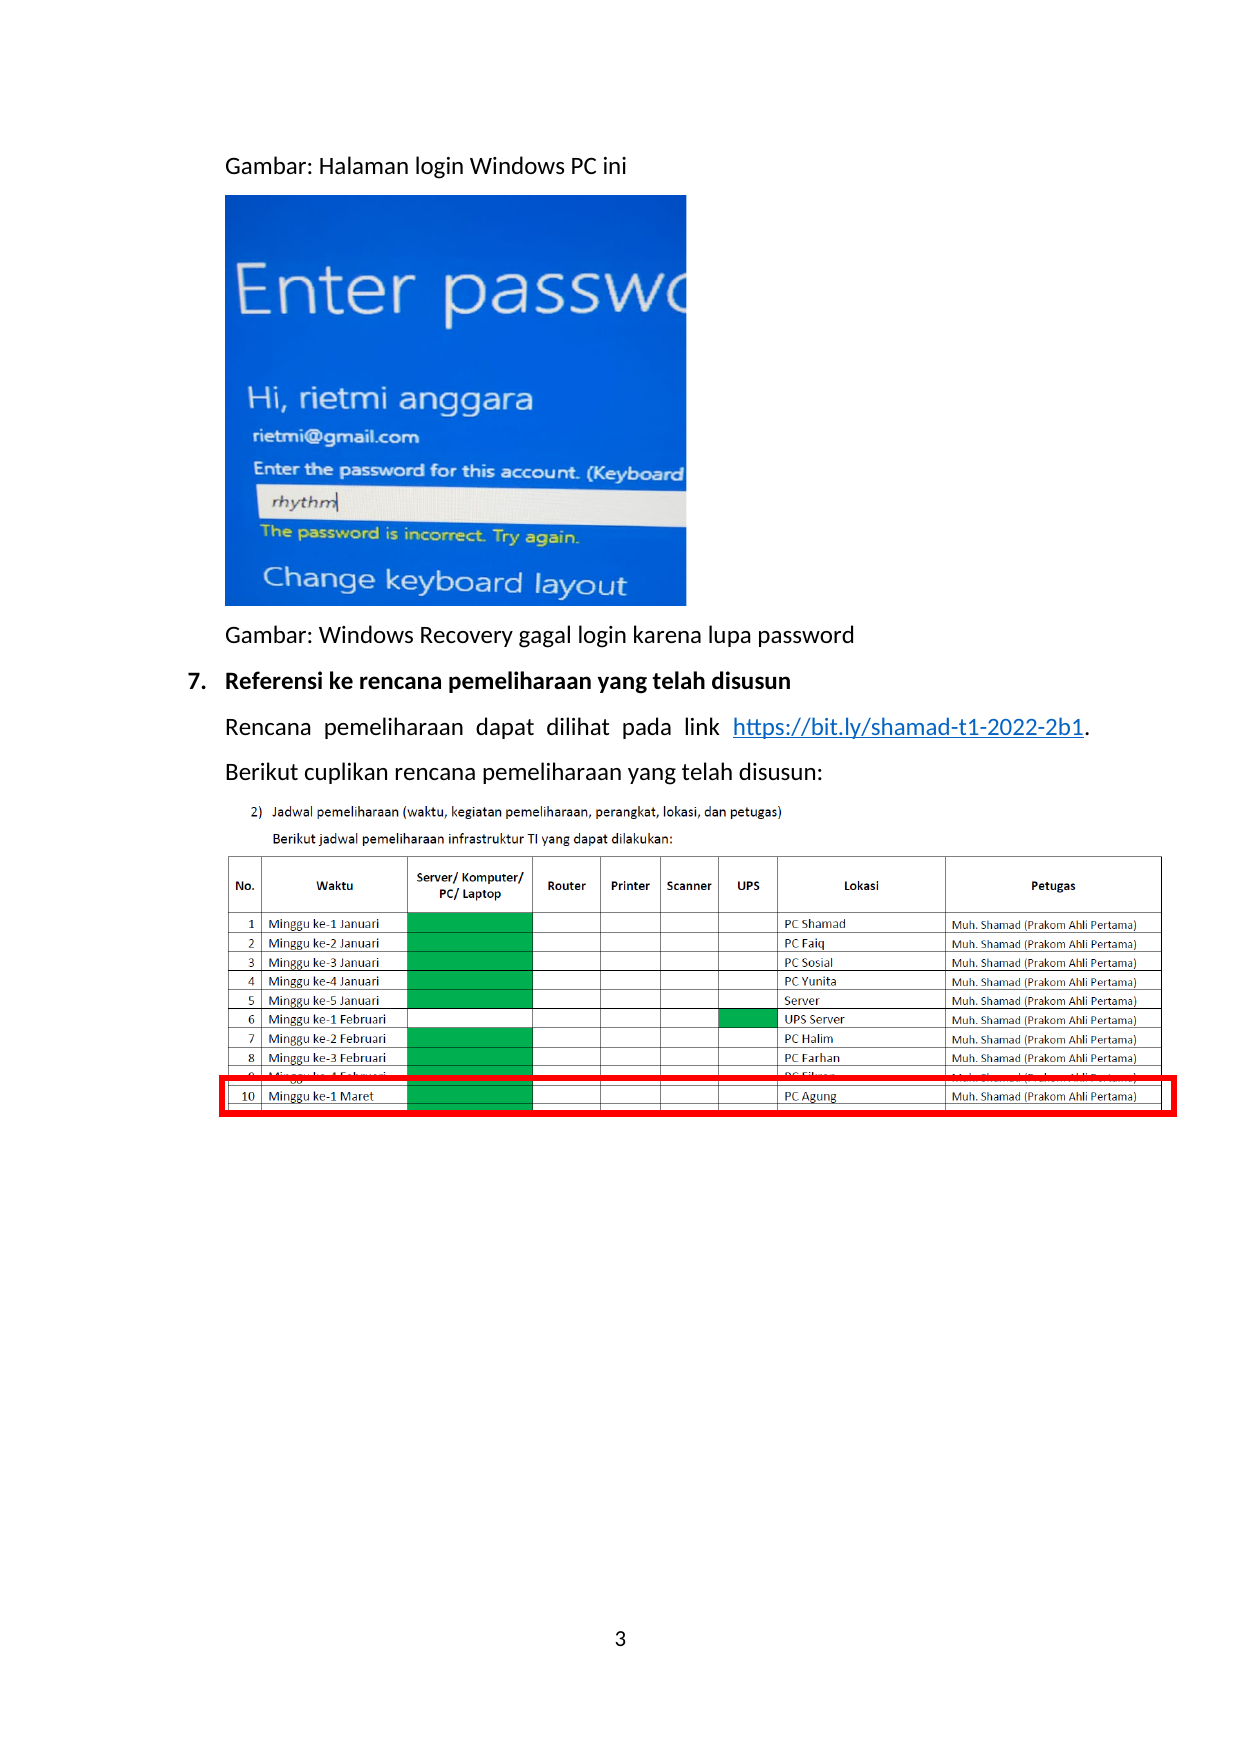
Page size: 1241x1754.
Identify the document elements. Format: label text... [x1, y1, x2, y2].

picture [225, 1081, 1166, 1110]
list Referensi ke rencana pemeliharaan yang telah disusun [187, 665, 1090, 696]
picture [225, 802, 1166, 1075]
list Rencana pemeliharaan dapat dilihat pada link https://bit.ly/shamad-t1-2022-2b1. Berikut cuplikan rencana pemeliharaan yang telah disusun: [225, 711, 1090, 787]
picture [225, 195, 687, 606]
list Gambar: Windows Recovery gagal login karena lupa password [225, 619, 1090, 650]
list Gambar: Halaman login Windows PC ini [225, 150, 1090, 181]
